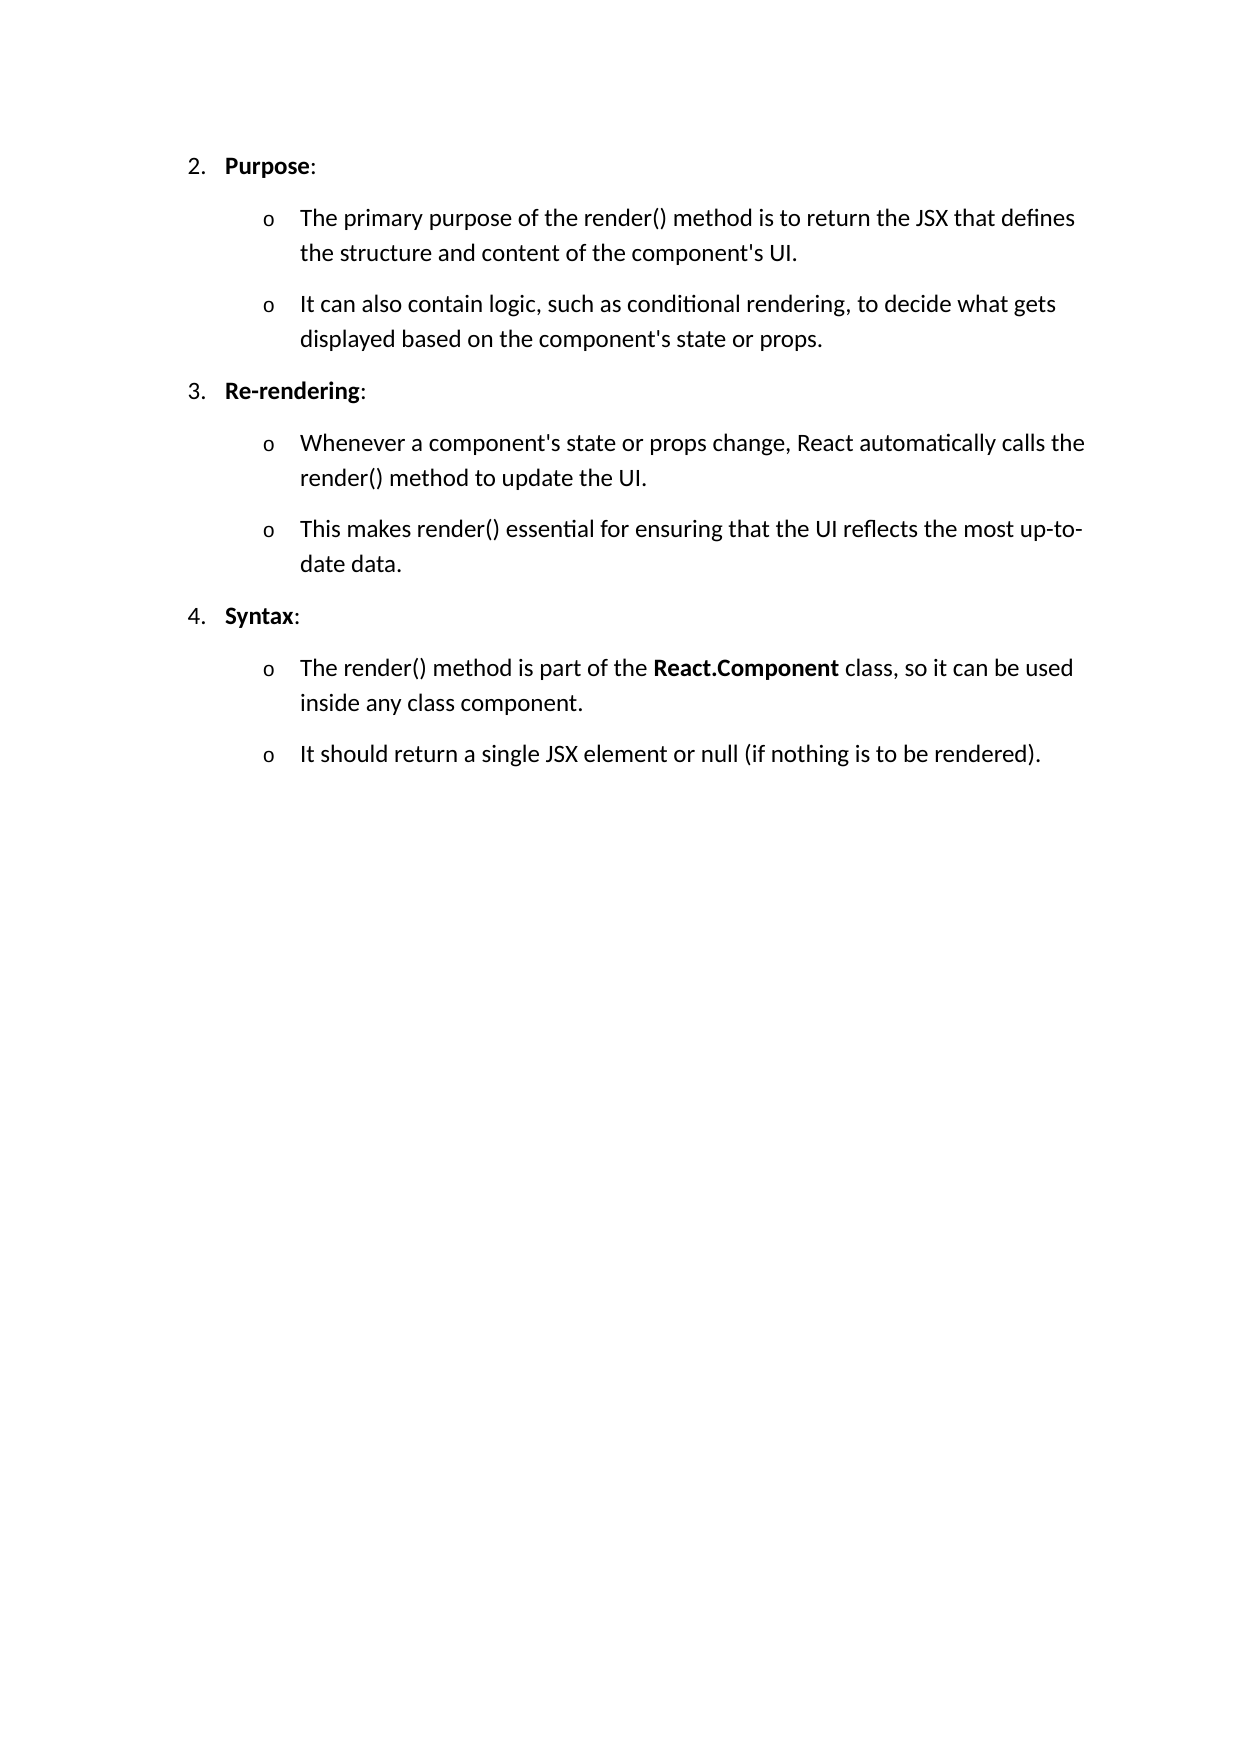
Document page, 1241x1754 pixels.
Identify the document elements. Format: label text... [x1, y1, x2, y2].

list This makes render() essential for ensuring that the UI reflects the most up-to-date data. [262, 513, 1090, 579]
list The render() method is part of the React.Component class, so it can be used inside any class component. [262, 652, 1090, 717]
list Purpose: [187, 150, 1090, 181]
list It can also contain logic, such as conditional rendering, to decide what gets displayed based on the component's state or props. [262, 288, 1090, 354]
list Whenever a component's state or props change, React automatically calls the render() method to update the UI. [262, 427, 1090, 492]
list Re-rendering: [187, 375, 1090, 406]
list It should return a single JSX element or null (if nothing is to be rendered). [262, 738, 1090, 769]
list The primary purpose of the render() method is to return the JSX that defines the structure and content of the component's UI. [262, 202, 1090, 267]
list Syntax: [187, 600, 1090, 631]
